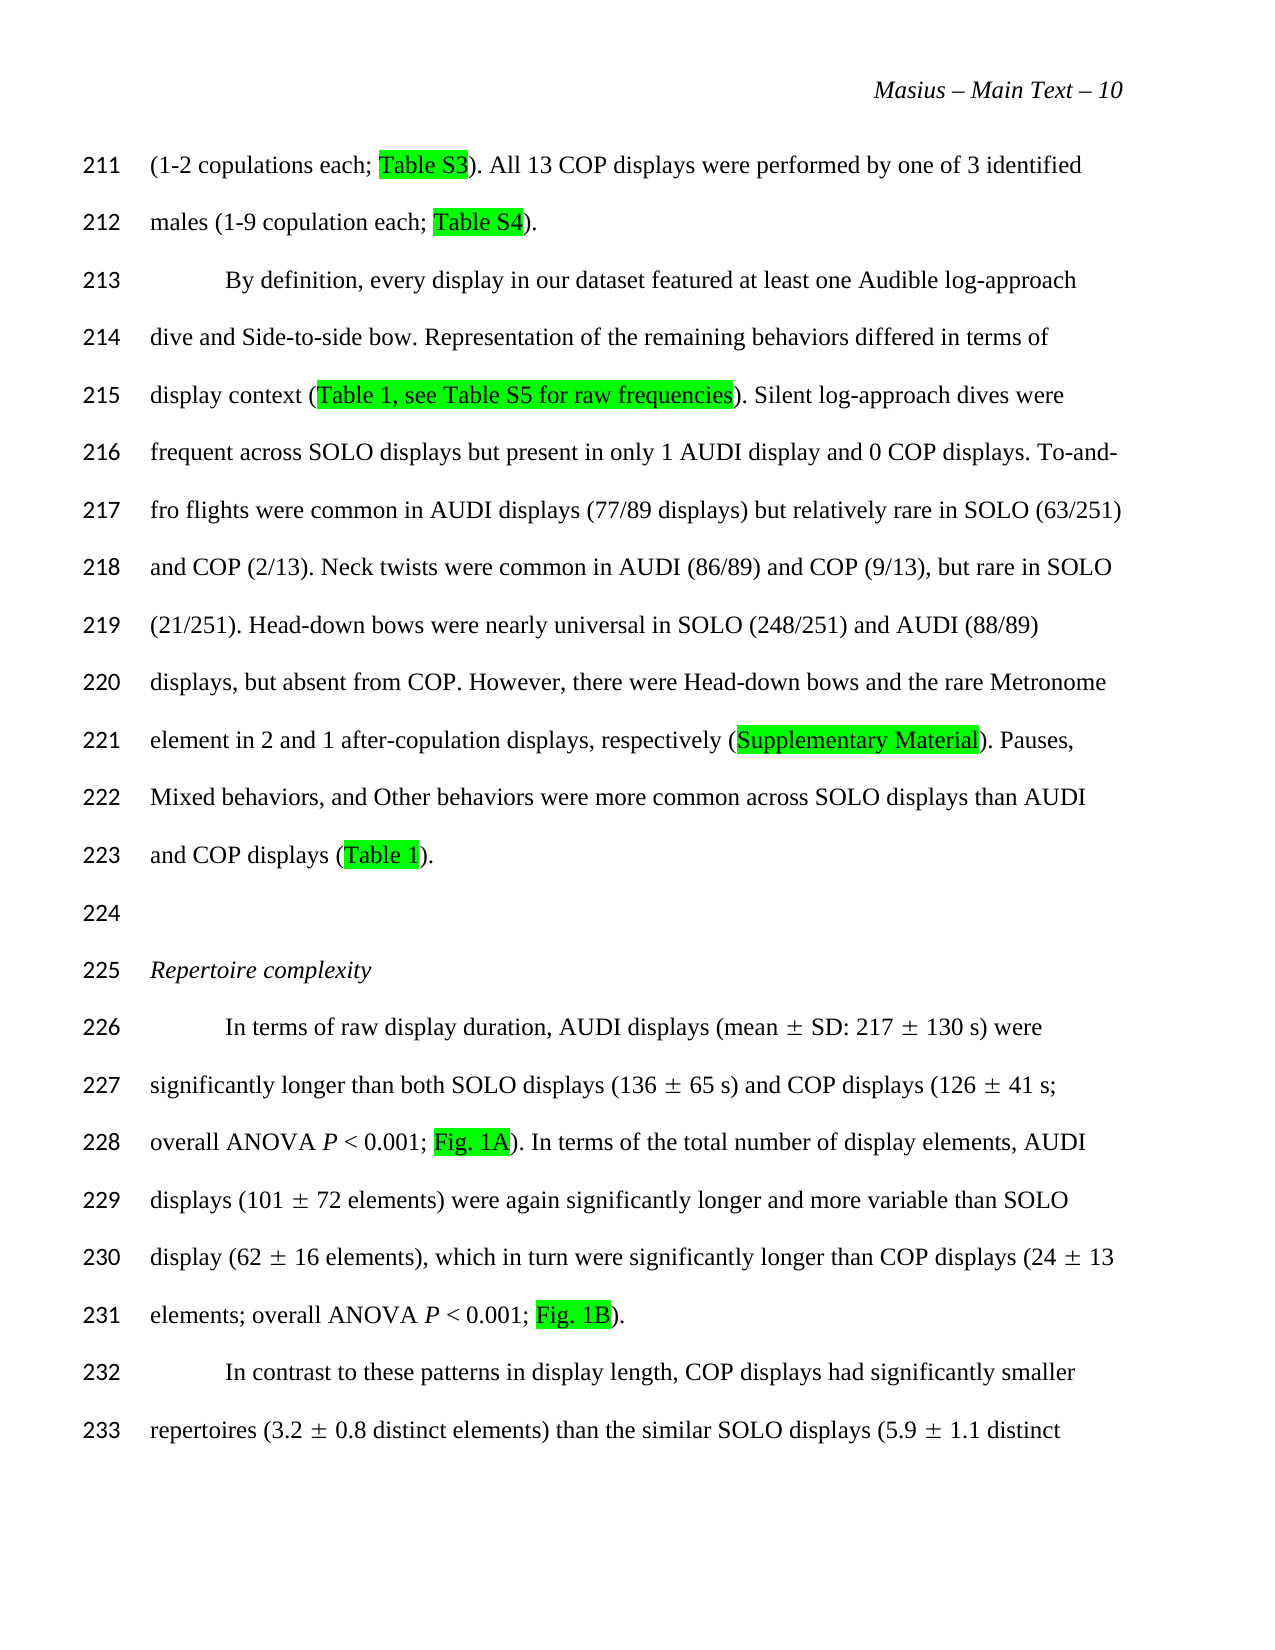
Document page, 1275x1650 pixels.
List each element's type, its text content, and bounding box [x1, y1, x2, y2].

text Repertoire complexity [150, 955, 1125, 984]
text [150, 1357, 1125, 1444]
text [150, 150, 1125, 236]
text In terms of raw display duration, AUDI displays (mean SD: 217 130 s) were significantly longer than both SOLO displays (136 65 s) and COP displays (126 41 s; overall ANOVA P < 0.001; Fig. 1A). In terms of the total number of display elements, AUDI displays (101 72 elements) were again significantly longer and more variable than SOLO display (62 16 elements), which in turn were significantly longer than COP displays (24 13 elements; overall ANOVA P < 0.001; Fig. 1B). [150, 1012, 1125, 1329]
text By definition, every display in our dataset featured at least one Audible log-approach dive and Side-to-side bow. Representation of the remaining behaviors differed in terms of display context (Table 1, see Table S5 for raw frequencies). Silent log-approach dives were frequent across SOLO displays but present in only 1 AUDI display and 0 COP displays. To-and-fro flights were common in AUDI displays (77/89 displays) but relatively rare in SOLO (63/251) and COP (2/13). Neck twists were common in AUDI (86/89) and COP (9/13), but rare in SOLO (21/251). Head-down bows were nearly universal in SOLO (248/251) and AUDI (88/89) displays, but absent from COP. However, there were Head-down bows and the rare Metronome element in 2 and 1 after-copulation displays, respectively (Supplementary Material). Pauses, Mixed behaviors, and Other behaviors were more common across SOLO displays than AUDI and COP displays (Table 1). [150, 265, 1125, 869]
